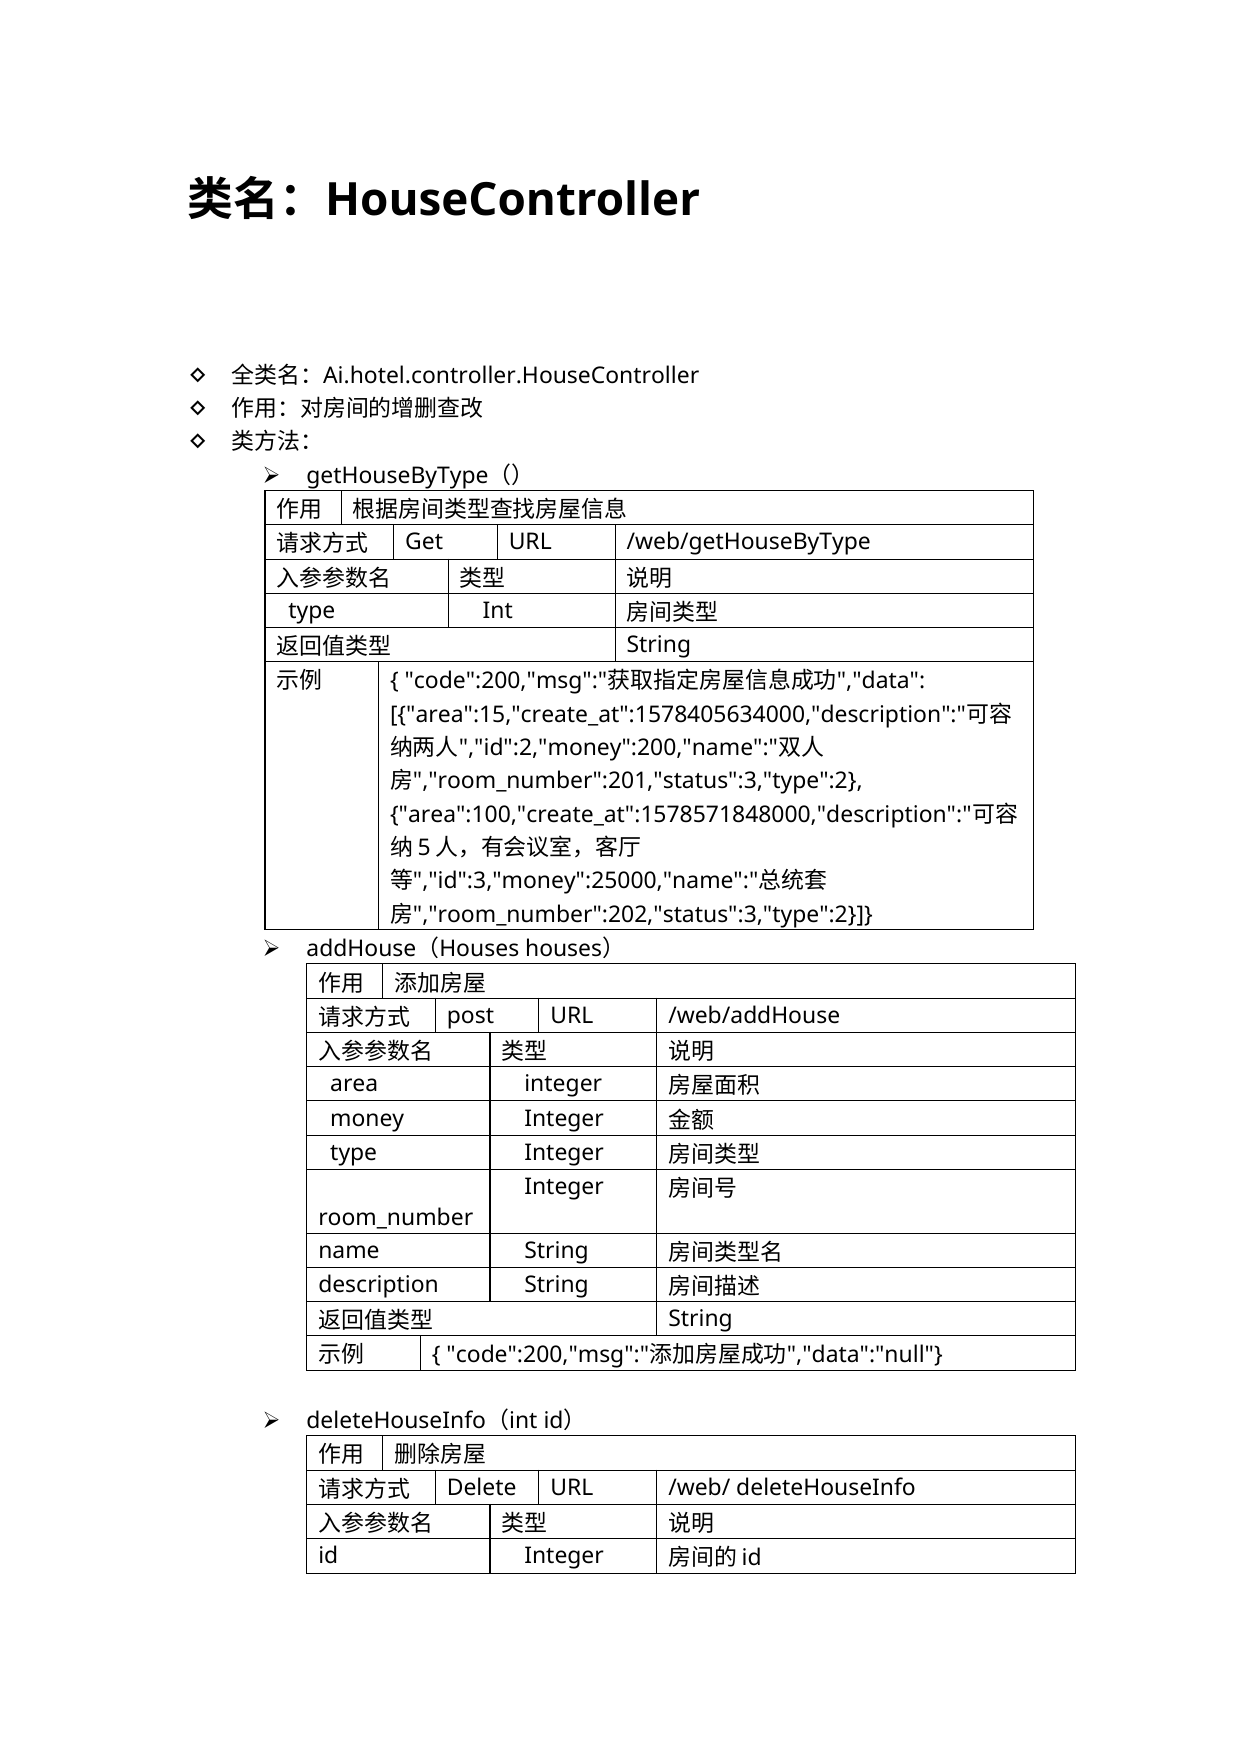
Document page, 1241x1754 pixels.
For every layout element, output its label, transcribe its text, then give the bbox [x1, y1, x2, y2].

table_header 删除房屋 [383, 1436, 1075, 1469]
table_header 添加房屋 [383, 964, 1075, 998]
table_cell 房间类型 [616, 594, 1033, 627]
list 类方法： [187, 423, 1053, 456]
table_cell 请求方式 [307, 999, 435, 1032]
table_cell 返回值类型 [307, 1302, 656, 1335]
table_cell String [491, 1234, 656, 1267]
table_cell type [266, 594, 448, 627]
table_cell 说明 [616, 560, 1033, 593]
list 全类名：Ai.hotel.controller.HouseController [187, 357, 1053, 390]
table_cell 返回值类型 [266, 628, 615, 661]
table_cell Get [394, 525, 497, 558]
table_cell URL [539, 1471, 656, 1504]
table_cell id [307, 1539, 489, 1572]
table_cell 房间的id [657, 1539, 1075, 1572]
table_cell post [436, 999, 538, 1032]
table_cell Integer [491, 1170, 656, 1232]
table_cell 入参参数名 [307, 1505, 489, 1538]
table_cell 请求方式 [266, 525, 393, 558]
list 作用：对房间的增删查改 [187, 390, 1053, 423]
table_cell 类型 [491, 1505, 656, 1538]
table_header 作用 [307, 1436, 382, 1469]
table_cell 金额 [657, 1101, 1075, 1135]
table_cell { "code":200,"msg":"获取指定房屋信息成功","data":[{"area":15,"create_at":1578405634000,"description":"可容纳两人","id":2,"money":200,"name":"双人房","room_number":201,"status":3,"type":2},{"area":100,"create_at":1578571848000,"description":"可容纳5人，有会议室，客厅等","id":3,"money":25000,"name":"总统套房","room_number":202,"status":3,"type":2}]} [379, 662, 1033, 929]
table_cell Integer [491, 1539, 656, 1572]
table_cell 入参参数名 [266, 560, 448, 593]
table_cell room_number [307, 1170, 489, 1232]
table_cell Int [449, 594, 615, 627]
list deleteHouseInfo（int id） [262, 1402, 1053, 1435]
table_cell 类型 [449, 560, 615, 593]
table_cell { "code":200,"msg":"添加房屋成功","data":"null"} [421, 1336, 1075, 1370]
table_cell 示例 [307, 1336, 420, 1370]
table_cell /web/addHouse [657, 999, 1075, 1032]
table_cell integer [491, 1067, 656, 1100]
list addHouse（Houses houses） [262, 521, 1053, 963]
table_cell Integer [491, 1136, 656, 1169]
table_cell money [307, 1101, 489, 1135]
table_cell 请求方式 [307, 1471, 435, 1504]
table_cell Delete [436, 1471, 538, 1504]
table_cell 房间描述 [657, 1268, 1075, 1301]
table_cell 房间号 [657, 1170, 1075, 1232]
table_cell /web/ deleteHouseInfo [657, 1471, 1075, 1504]
list getHouseByType（） [262, 456, 1053, 490]
table_cell description [307, 1268, 489, 1301]
table_header 作用 [266, 491, 341, 524]
table_cell URL [539, 999, 656, 1032]
table_cell 入参参数名 [307, 1033, 489, 1066]
table_header 作用 [307, 964, 382, 998]
table_cell 类型 [491, 1033, 656, 1066]
table_cell String [657, 1302, 1075, 1335]
table_cell 说明 [657, 1505, 1075, 1538]
table_header 根据房间类型查找房屋信息 [342, 491, 1033, 524]
table_cell String [616, 628, 1033, 661]
table_cell 房屋面积 [657, 1067, 1075, 1100]
table_cell /web/getHouseByType [616, 525, 1033, 558]
table_cell 示例 [266, 662, 378, 929]
table_cell 说明 [657, 1033, 1075, 1066]
table_cell type [307, 1136, 489, 1169]
table_cell String [491, 1268, 656, 1301]
table_cell Integer [491, 1101, 656, 1135]
table_cell URL [498, 525, 615, 558]
table_cell 房间类型 [657, 1136, 1075, 1169]
table_cell name [307, 1234, 489, 1267]
table_cell area [307, 1067, 489, 1100]
table_cell 房间类型名 [657, 1234, 1075, 1267]
subtitle 类名：HouseController [187, 162, 1053, 228]
